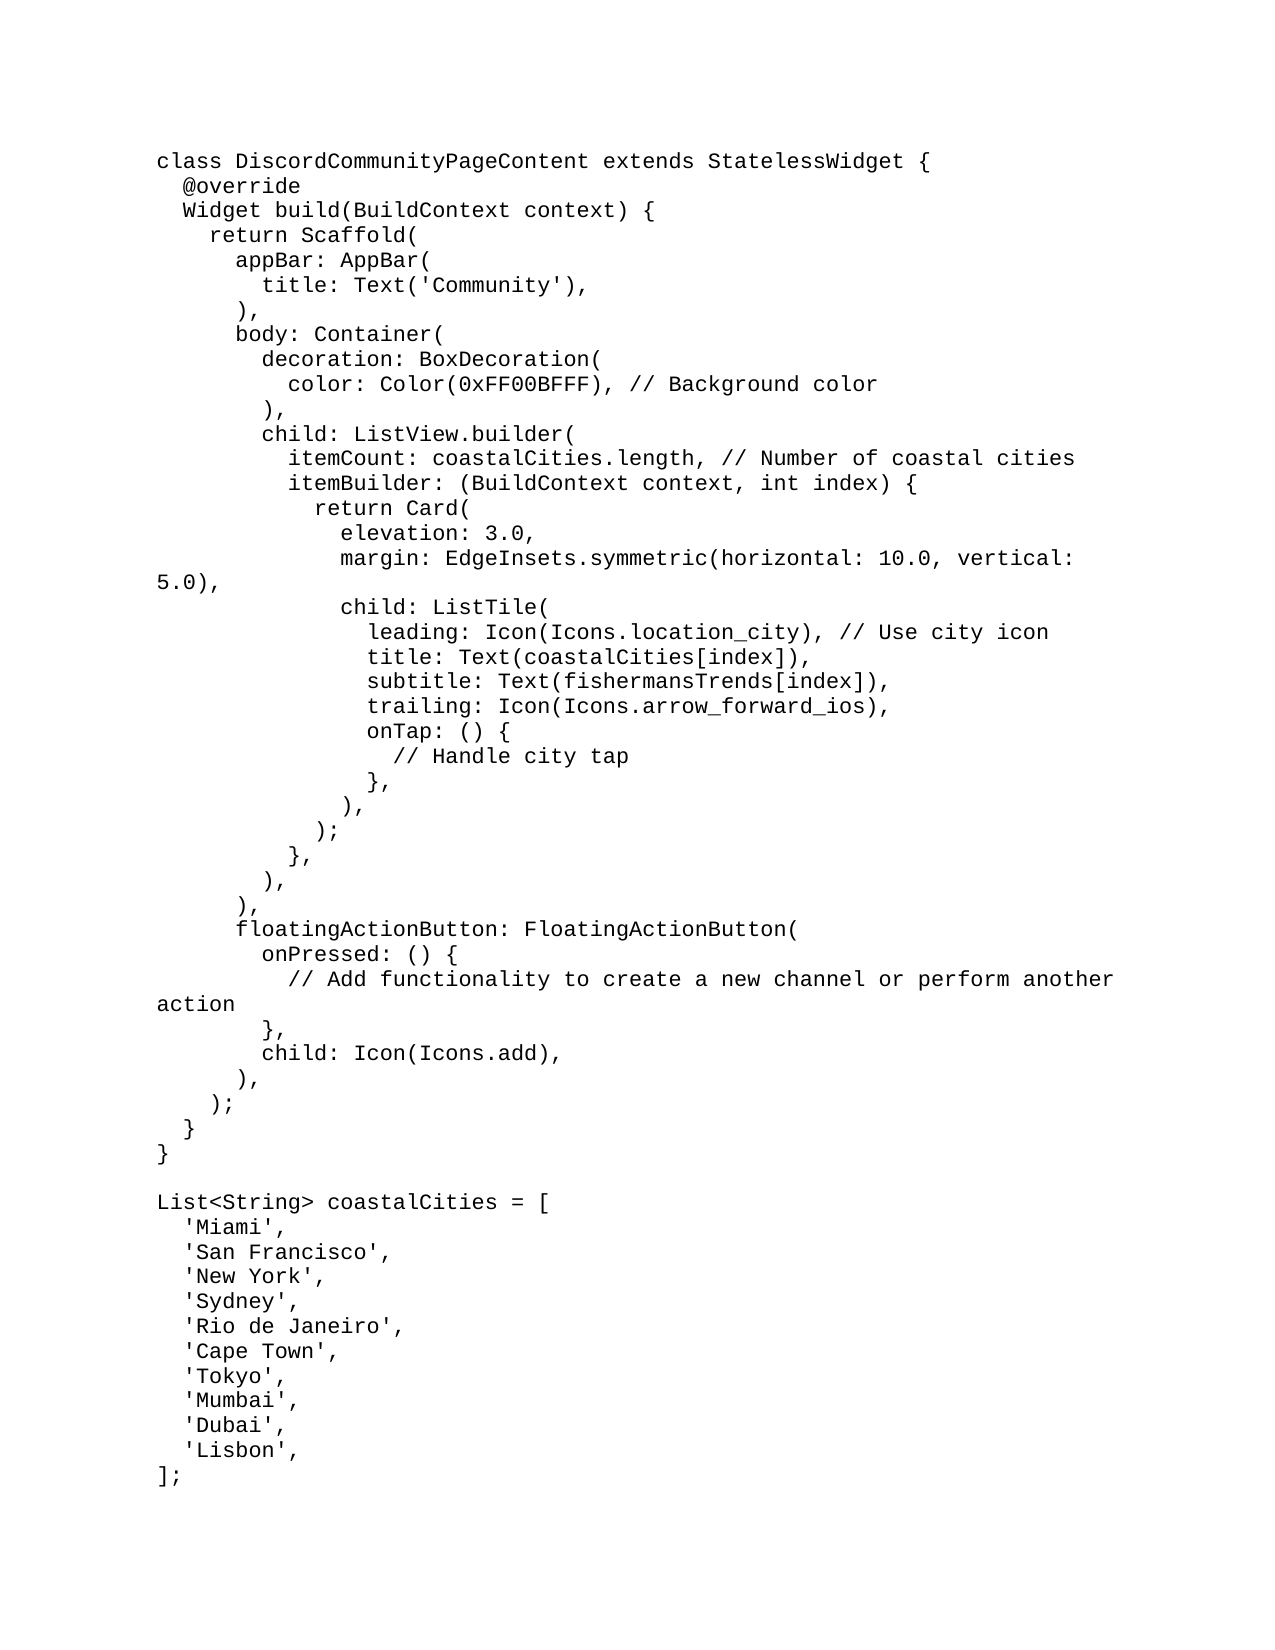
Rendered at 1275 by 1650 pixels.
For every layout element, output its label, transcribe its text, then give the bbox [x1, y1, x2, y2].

text 'San Francisco', [156, 1241, 1118, 1266]
text }, [156, 1018, 1118, 1042]
text ), [156, 894, 1118, 918]
text 'Tokyo', [156, 1365, 1118, 1389]
text margin: EdgeInsets.symmetric(horizontal: 10.0, vertical: 5.0), [156, 547, 1118, 596]
text title: Text(coastalCities[index]), [156, 646, 1118, 671]
text List<String> coastalCities = [ [156, 1191, 1118, 1216]
text decoration: BoxDecoration( [156, 348, 1118, 373]
text ]; [156, 1464, 1118, 1489]
text 'Lisbon', [156, 1439, 1118, 1464]
text leading: Icon(Icons.location_city), // Use city icon [156, 621, 1118, 646]
text }, [156, 844, 1118, 869]
text floatingActionButton: FloatingActionButton( [156, 918, 1118, 943]
text 'Sydney', [156, 1290, 1118, 1315]
text 'Mumbai', [156, 1389, 1118, 1414]
text return Scaffold( [156, 224, 1118, 249]
text } [156, 1142, 1118, 1166]
text title: Text('Community'), [156, 274, 1118, 299]
text // Add functionality to create a new channel or perform another action [156, 968, 1118, 1018]
text body: Container( [156, 323, 1118, 348]
text subtitle: Text(fishermansTrends[index]), [156, 671, 1118, 695]
text Widget build(BuildContext context) { [156, 199, 1118, 224]
text } [156, 1117, 1118, 1142]
text 'Cape Town', [156, 1340, 1118, 1365]
text 'New York', [156, 1266, 1118, 1290]
text ), [156, 794, 1118, 819]
text ), [156, 398, 1118, 423]
text ), [156, 869, 1118, 894]
text return Card( [156, 497, 1118, 522]
text }, [156, 770, 1118, 794]
text child: ListView.builder( [156, 423, 1118, 447]
text ), [156, 299, 1118, 323]
text appBar: AppBar( [156, 249, 1118, 274]
text class DiscordCommunityPageContent extends StatelessWidget { [156, 150, 1118, 175]
text child: ListTile( [156, 596, 1118, 621]
text 'Rio de Janeiro', [156, 1315, 1118, 1340]
text ), [156, 1067, 1118, 1092]
text 'Dubai', [156, 1414, 1118, 1439]
text itemCount: coastalCities.length, // Number of coastal cities [156, 447, 1118, 472]
text elevation: 3.0, [156, 522, 1118, 547]
text ); [156, 1092, 1118, 1117]
text ); [156, 819, 1118, 844]
text 'Miami', [156, 1216, 1118, 1241]
text onPressed: () { [156, 943, 1118, 968]
text child: Icon(Icons.add), [156, 1042, 1118, 1067]
text onTap: () { [156, 720, 1118, 745]
text itemBuilder: (BuildContext context, int index) { [156, 472, 1118, 497]
text // Handle city tap [156, 745, 1118, 770]
text color: Color(0xFF00BFFF), // Background color [156, 373, 1118, 398]
text trailing: Icon(Icons.arrow_forward_ios), [156, 695, 1118, 720]
text @override [156, 175, 1118, 199]
